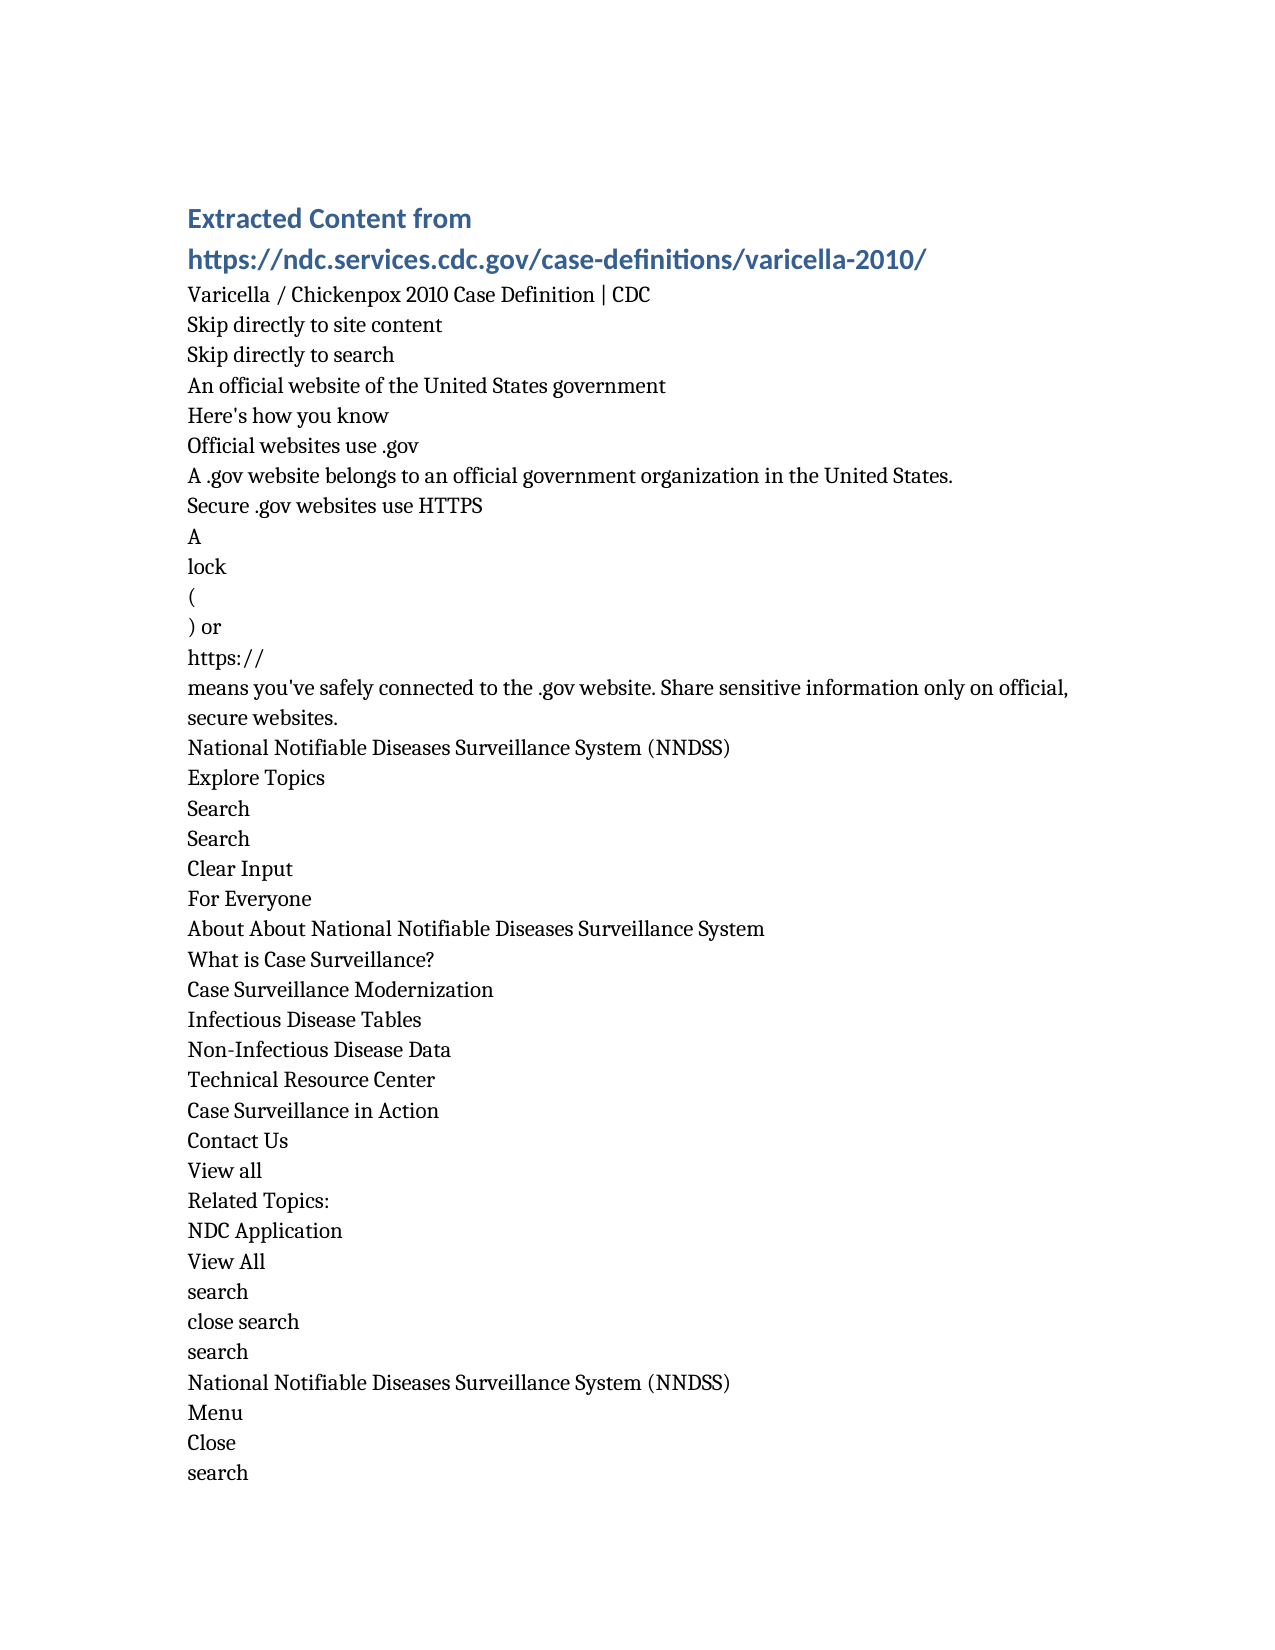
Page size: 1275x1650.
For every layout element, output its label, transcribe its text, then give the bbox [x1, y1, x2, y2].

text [187, 282, 1087, 1486]
subtitle Extracted Content from https://ndc.services.cdc.gov/case-definitions/varicella-2010/ [187, 200, 1087, 277]
